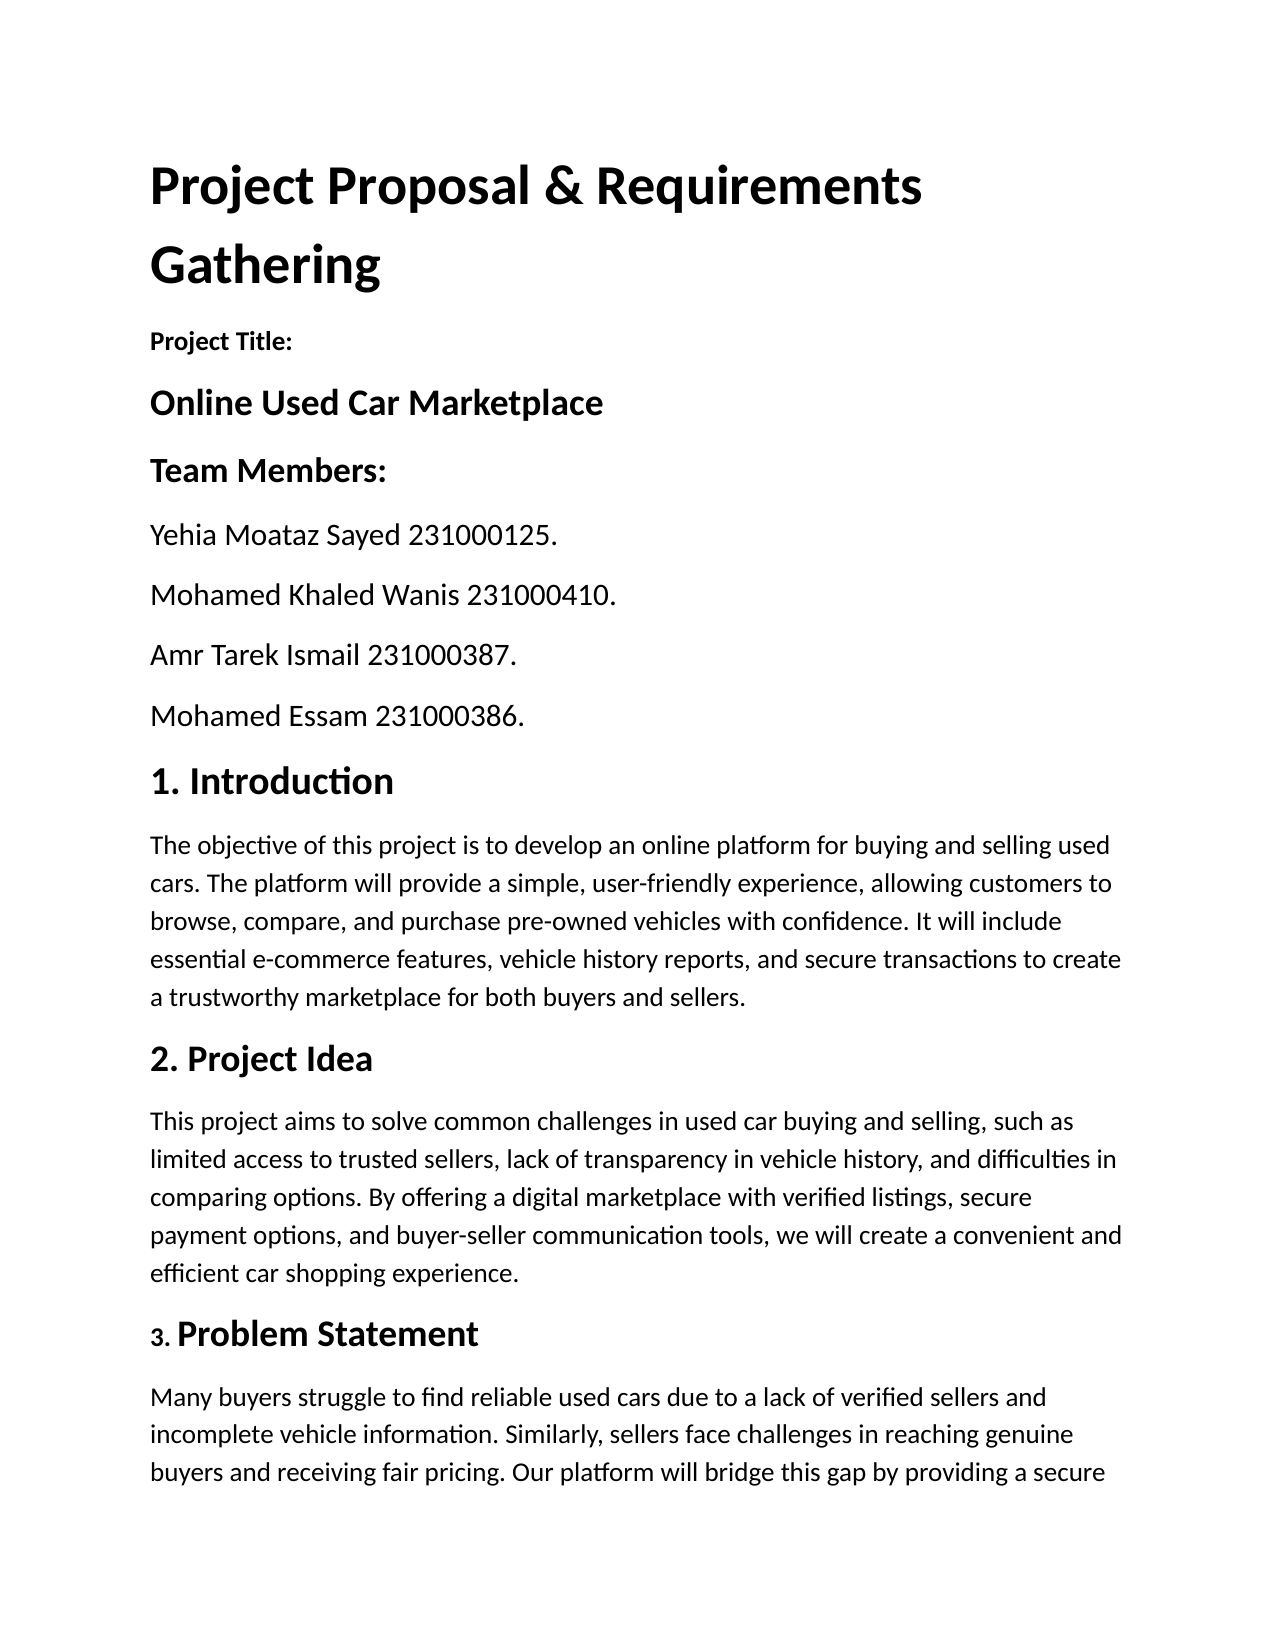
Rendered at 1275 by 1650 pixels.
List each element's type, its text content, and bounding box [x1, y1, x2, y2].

text Online Used Car Marketplace [150, 379, 1125, 425]
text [150, 1380, 1125, 1489]
text 2. Project Idea [150, 1035, 1125, 1081]
text Amr Tarek Ismail 231000387. [150, 636, 1125, 674]
text This project aims to solve common challenges in used car buying and selling, such as limited access to trusted sellers, lack of transparency in vehicle history, and difficulties in comparing options. By offering a digital marketplace with verified listings, secure payment options, and buyer-seller communication tools, we will create a convenient and efficient car shopping experience. [150, 1104, 1125, 1289]
text 1. Introduction [150, 756, 1125, 805]
text Mohamed Essam 231000386. [150, 696, 1125, 734]
text Project Proposal & Requirements Gathering [150, 150, 1125, 297]
text Team Members: [150, 448, 1125, 492]
text The objective of this project is to develop an online platform for buying and selling used cars. The platform will provide a simple, user-friendly experience, allowing customers to browse, compare, and purchase pre-owned vehicles with confidence. It will include essential e-commerce features, vehicle history reports, and secure transactions to create a trustworthy marketplace for both buyers and sellers. [150, 828, 1125, 1013]
text Project Title: [150, 324, 1125, 357]
text Mohamed Khaled Wanis 231000410. [150, 575, 1125, 613]
text 3. Problem Statement [150, 1310, 1125, 1356]
text Yehia Moataz Sayed 231000125. [150, 515, 1125, 553]
